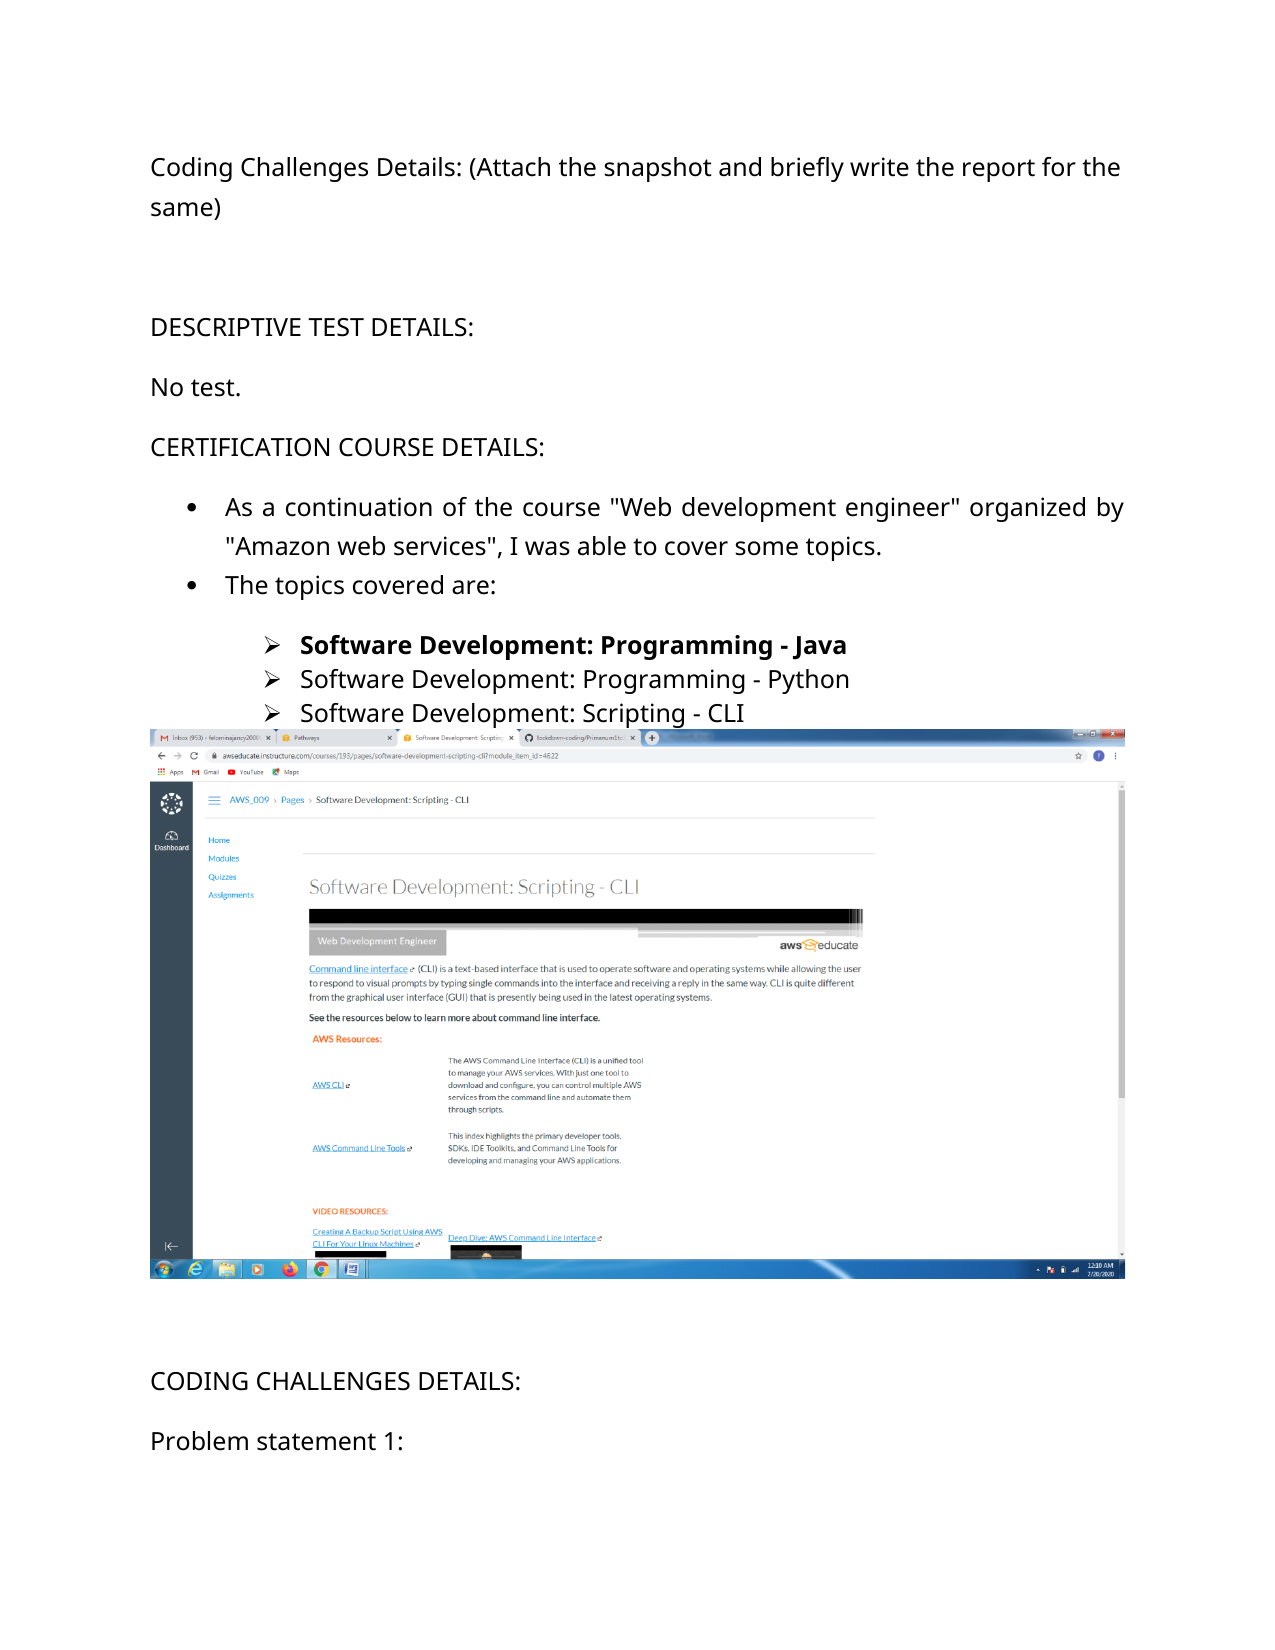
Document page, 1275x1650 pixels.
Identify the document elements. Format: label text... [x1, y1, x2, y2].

picture [150, 729, 1125, 1279]
list Software Development: Programming - Java [262, 627, 1125, 662]
text Problem statement 1: [150, 1423, 1125, 1457]
text Coding Challenges Details: (Attach the snapshot and briefly write the report for the same) [150, 150, 1125, 223]
text CODING CHALLENGES DETAILS: [150, 1363, 1125, 1397]
list Software Development: Scripting - CLI [262, 696, 1125, 729]
text CERTIFICATION COURSE DETAILS: [150, 429, 1125, 463]
text No test. [150, 369, 1125, 403]
list As a continuation of the course "Web development engineer" organized by "Amazon web services", I was able to cover some topics. [187, 489, 1125, 562]
list The topics covered are: [187, 567, 1125, 602]
list Software Development: Programming - Python [262, 662, 1125, 696]
text DESCRIPTIVE TEST DETAILS: [150, 309, 1125, 343]
